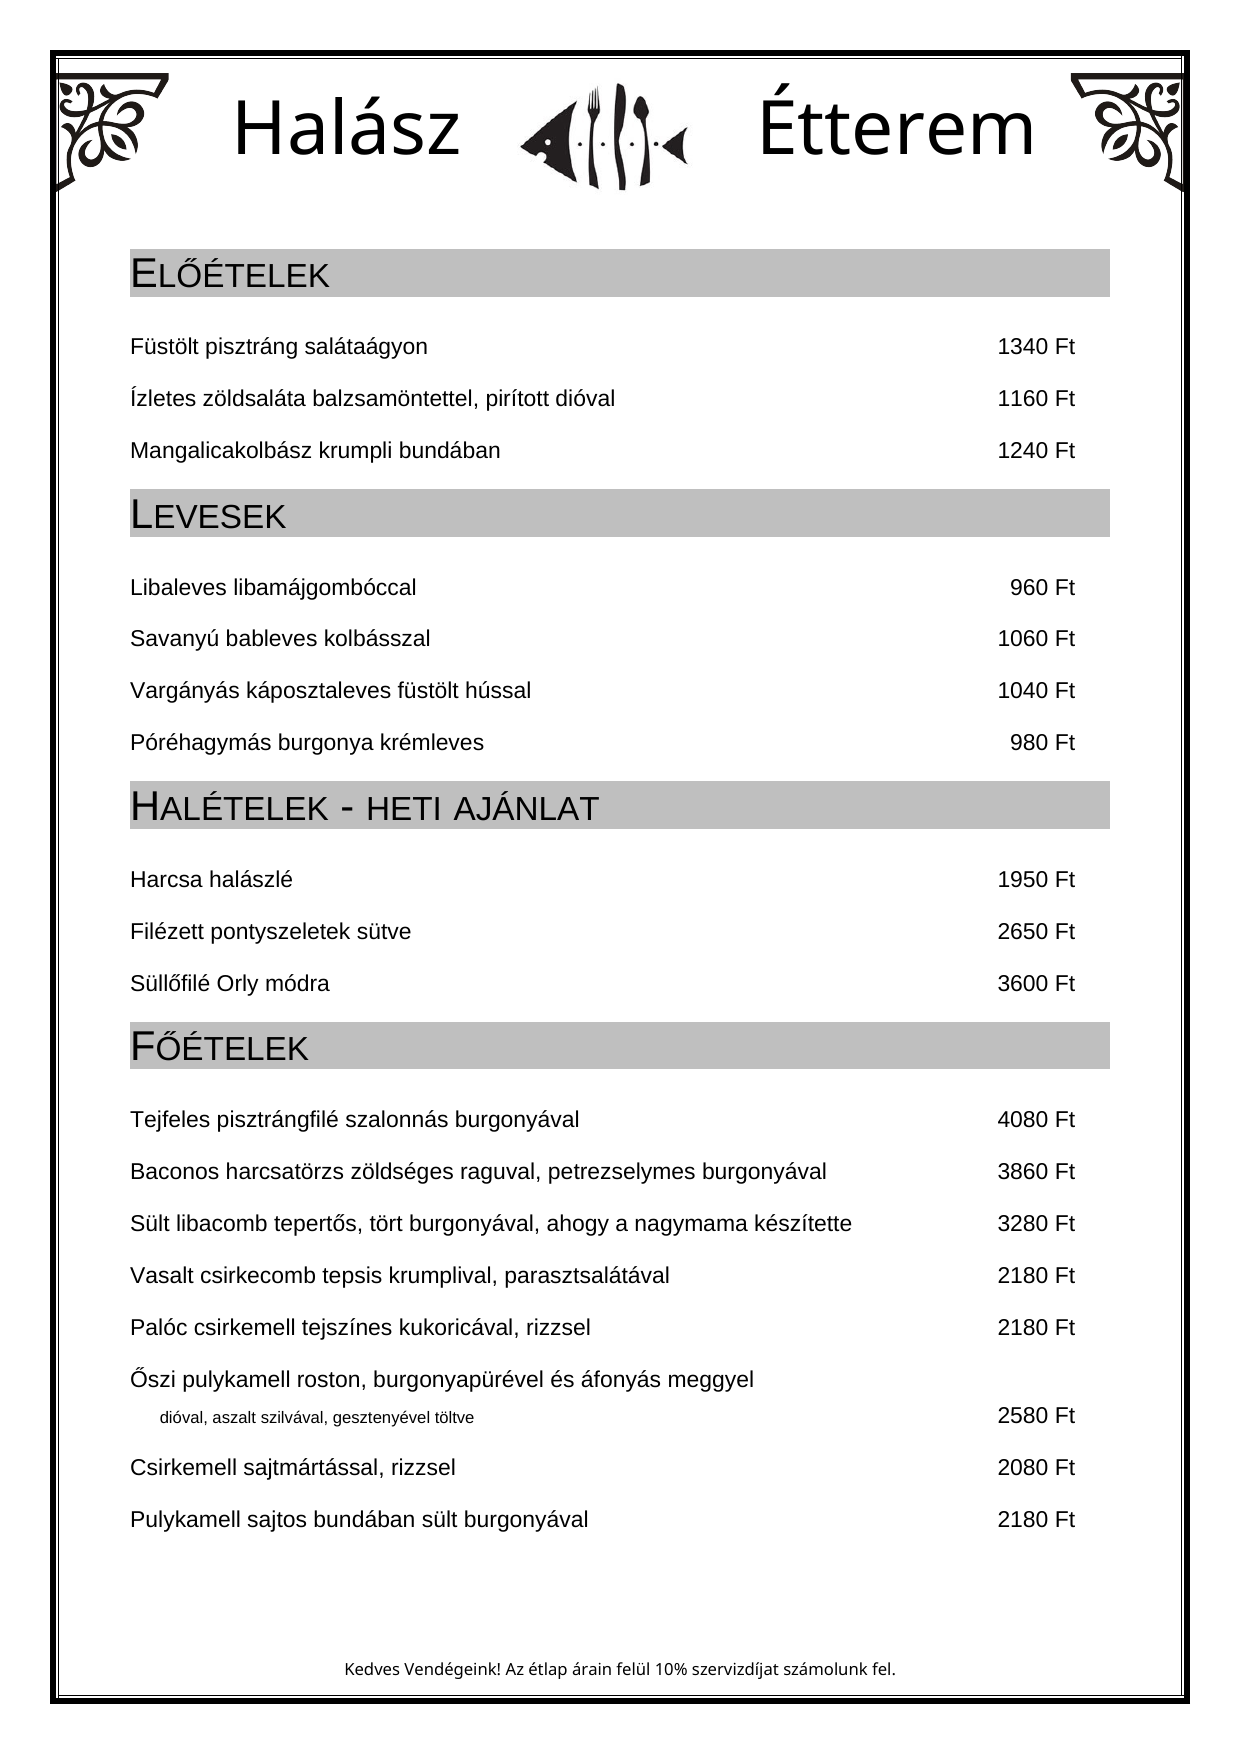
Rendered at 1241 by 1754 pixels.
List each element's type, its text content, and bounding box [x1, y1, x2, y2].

picture [1070, 73, 1181, 192]
text Süllőfilé Orly módra 3600 Ft [130, 970, 1110, 996]
text Főételek [130, 1022, 1110, 1069]
picture [59, 73, 169, 192]
text Libaleves libamájgombóccal 960 Ft [130, 573, 1110, 600]
text Póréhagymás burgonya krémleves 980 Ft [130, 729, 1110, 756]
picture [503, 73, 714, 204]
text Vasalt csirkecomb tepsis krumplival, parasztsalátával 2180 Ft [130, 1262, 1110, 1288]
text Ízletes zöldsaláta balzsamöntettel, pirított dióval 1160 Ft [130, 385, 1110, 411]
text Harcsa halászlé 1950 Ft [130, 866, 1110, 892]
text Sült libacomb tepertős, tört burgonyával, ahogy a nagymama készítette 3280 Ft [130, 1210, 1110, 1236]
text Baconos harcsatörzs zöldséges raguval, petrezselymes burgonyával 3860 Ft [130, 1158, 1110, 1184]
text Előételek [130, 249, 1110, 297]
text Csirkemell sajtmártással, rizzsel 2080 Ft [130, 1454, 1110, 1480]
text Őszi pulykamell roston, burgonyapürével és áfonyás meggyel dióval, aszalt szilvával, gesztenyével töltve 2580 Ft [130, 1366, 1110, 1428]
text Tejfeles pisztrángfilé szalonnás burgonyával 4080 Ft [130, 1106, 1110, 1132]
text Levesek [130, 489, 1110, 537]
text Vargányás káposztaleves füstölt hússal 1040 Ft [130, 677, 1110, 704]
text Filézett pontyszeletek sütve 2650 Ft [130, 918, 1110, 944]
text Mangalicakolbász krumpli bundában 1240 Ft [130, 437, 1110, 463]
text Pulykamell sajtos bundában sült burgonyával 2180 Ft [130, 1506, 1110, 1532]
text Savanyú bableves kolbásszal 1060 Ft [130, 625, 1110, 652]
text Palóc csirkemell tejszínes kukoricával, rizzsel 2180 Ft [130, 1314, 1110, 1340]
text Halételek - heti ajánlat [130, 781, 1110, 829]
text Füstölt pisztráng salátaágyon 1340 Ft [130, 333, 1110, 359]
